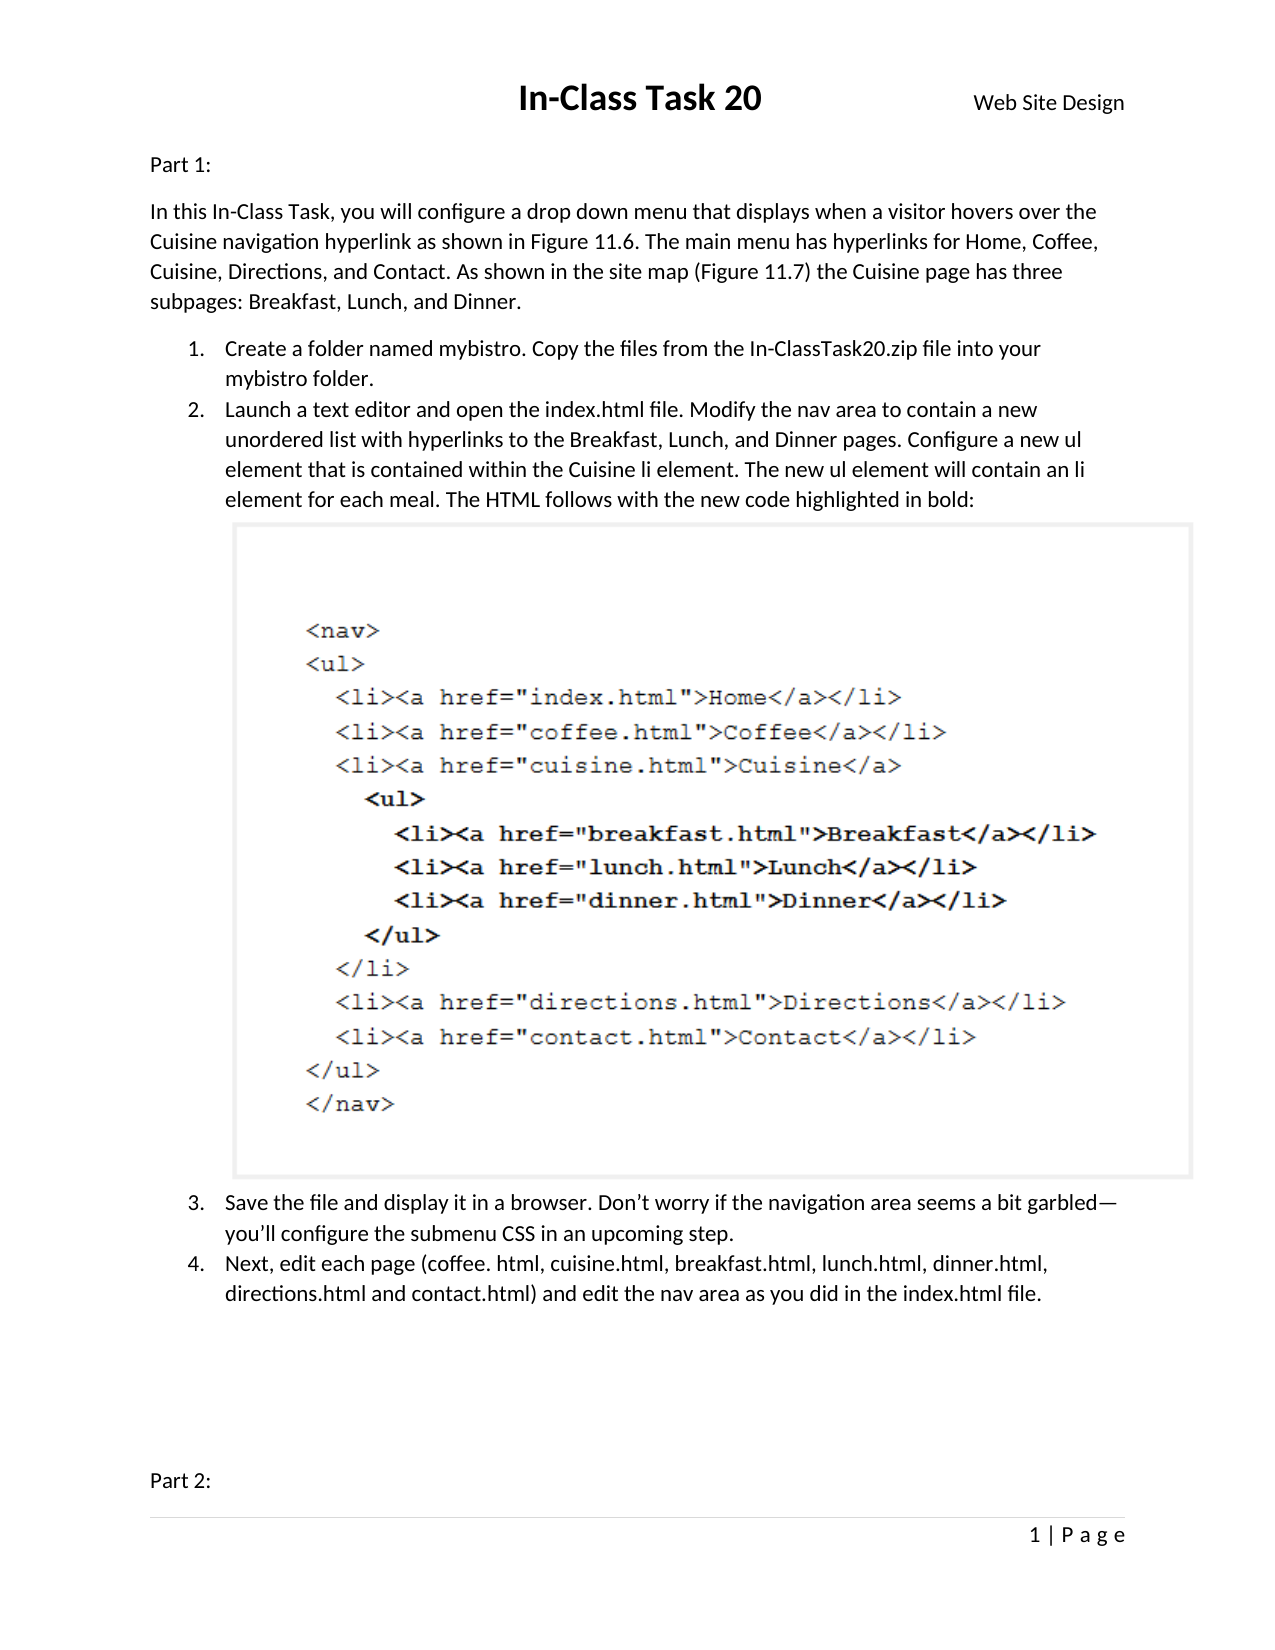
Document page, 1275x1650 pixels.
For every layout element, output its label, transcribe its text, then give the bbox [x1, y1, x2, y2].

list Next, edit each page (coffee. html, cuisine.html, breakfast.html, lunch.html, dinner.html, directions.html and contact.html) and edit the nav area as you did in the index.html file. [187, 1249, 1125, 1307]
list Create a folder named mybistro. Copy the files from the In-ClassTask20.zip file into your mybistro folder. [187, 334, 1125, 393]
text Part 1: [150, 150, 1125, 178]
text In this In-Class Task, you will configure a drop down menu that displays when a visitor hovers over the Cuisine navigation hyperlink as shown in Figure 11.6. The main menu has hyperlinks for Home, Coffee, Cuisine, Directions, and Contact. As shown in the site map (Figure 11.7) the Cuisine page has three subpages: Breakfast, Lunch, and Dinner. [150, 197, 1125, 316]
text Part 2: [150, 1467, 1125, 1494]
list Save the file and display it in a browser. Don’t worry if the navigation area seems a bit garbled—you’ll configure the submenu CSS in an upcoming step. [187, 1188, 1125, 1247]
picture [225, 515, 1200, 1187]
